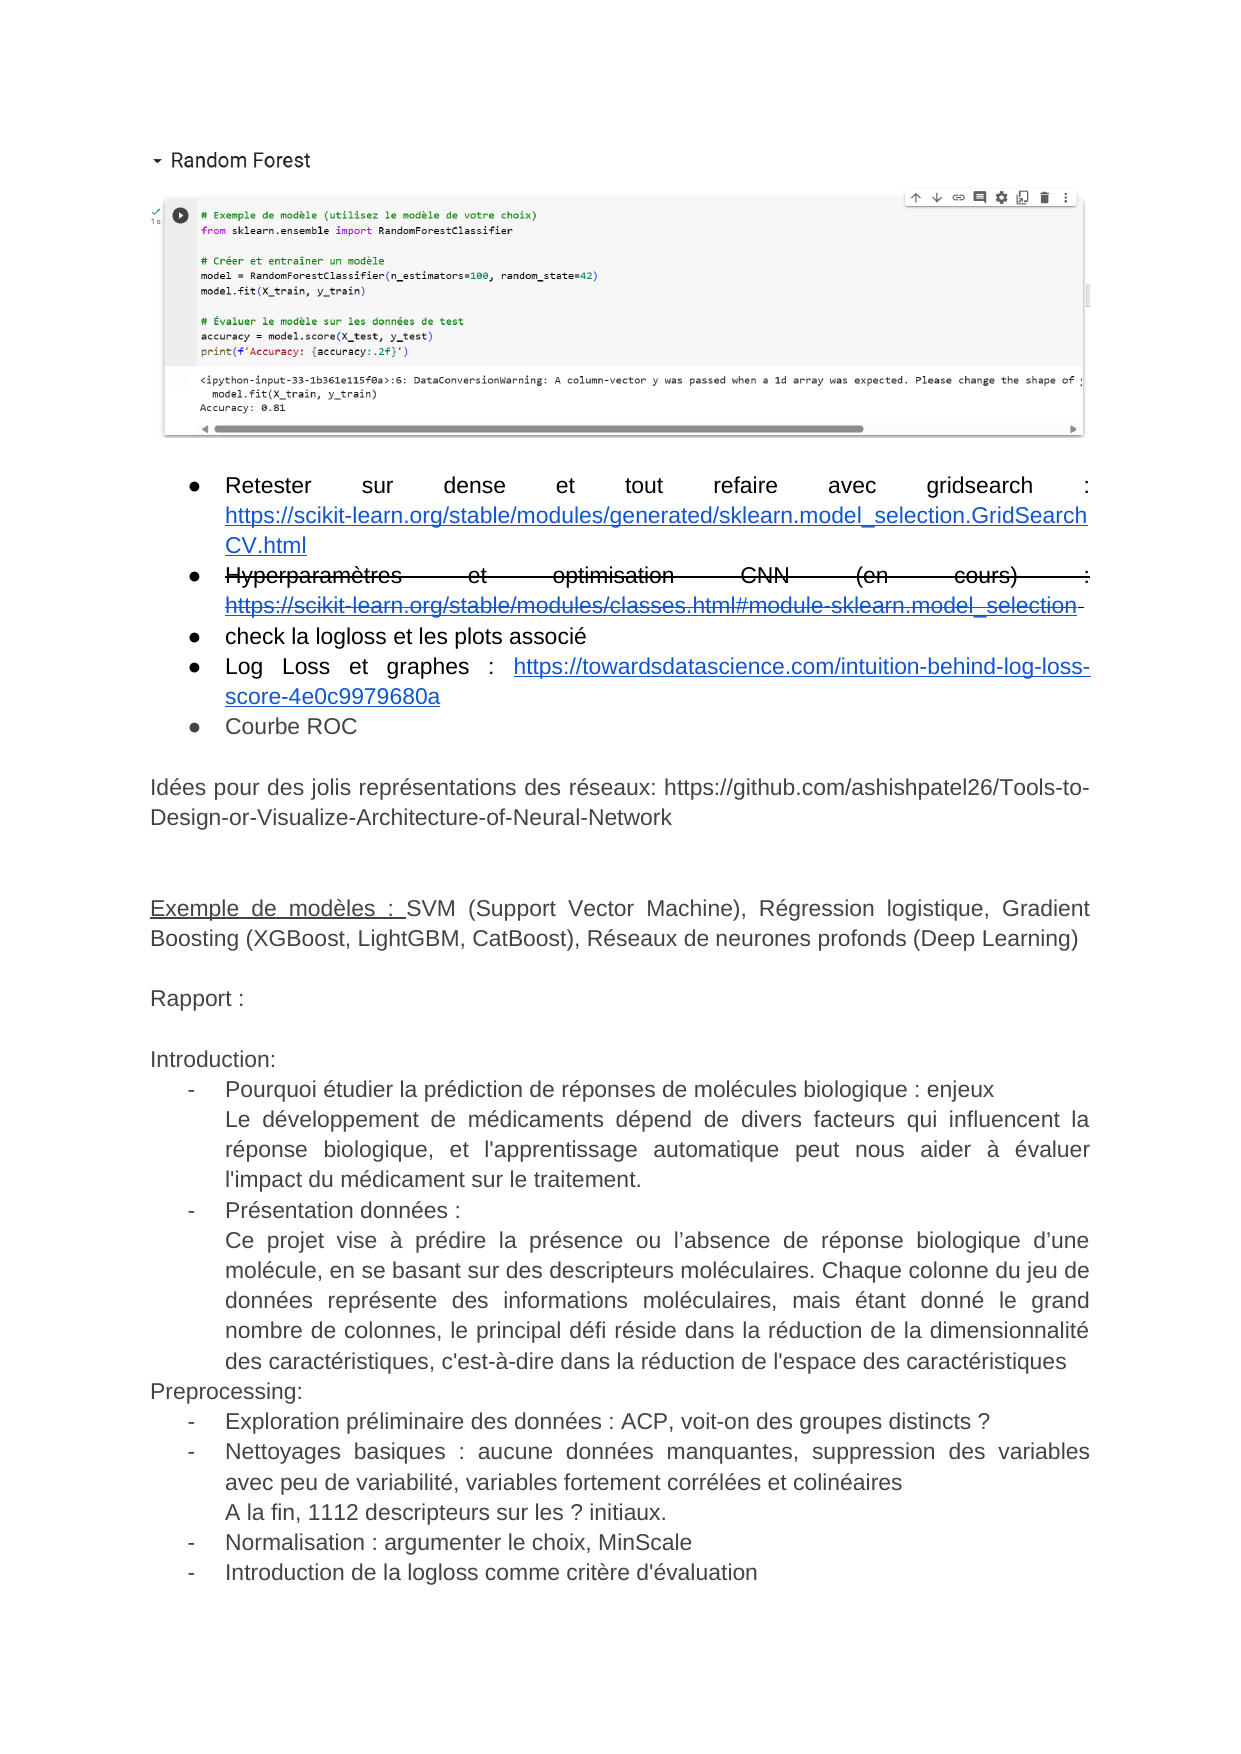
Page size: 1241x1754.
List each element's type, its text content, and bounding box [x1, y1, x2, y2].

text A la fin, 1112 descripteurs sur les ? initiaux. [225, 1499, 1090, 1525]
text Ce projet vise à prédire la présence ou l’absence de réponse biologique d’une molécule, en se basant sur des descripteurs moléculaires. Chaque colonne du jeu de données représente des informations moléculaires, mais étant donné le grand nombre de colonnes, le principal défi réside dans la réduction de la dimensionnalité des caractéristiques, c'est-à-dire dans la réduction de l'espace des caractéristiques [225, 1227, 1090, 1374]
picture [150, 150, 1091, 438]
list Présentation données : [187, 1197, 1090, 1223]
list check la logloss et les plots associé [187, 623, 1090, 649]
list Nettoyages basiques : aucune données manquantes, suppression des variables avec peu de variabilité, variables fortement corrélées et colinéaires [187, 1438, 1090, 1495]
list Retester sur dense et tout refaire avec gridsearch : https://scikit-learn.org/stable/modules/generated/sklearn.model_selection.GridSearchCV.html [187, 472, 1090, 558]
list Pourquoi étudier la prédiction de réponses de molécules biologique : enjeux [187, 1076, 1090, 1102]
text Exemple de modèles : SVM (Support Vector Machine), Régression logistique, Gradient Boosting (XGBoost, LightGBM, CatBoost), Réseaux de neurones profonds (Deep Learning) [150, 894, 1090, 951]
text Idées pour des jolis représentations des réseaux: https://github.com/ashishpatel26/Tools-to-Design-or-Visualize-Architecture-of-Neural-Network [150, 774, 1090, 830]
text Rapport : [150, 985, 1090, 1011]
list Exploration préliminaire des données : ACP, voit-on des groupes distincts ? [187, 1408, 1090, 1434]
list Normalisation : argumenter le choix, MinScale [187, 1529, 1090, 1555]
text Le développement de médicaments dépend de divers facteurs qui influencent la réponse biologique, et l'apprentissage automatique peut nous aider à évaluer l'impact du médicament sur le traitement. [225, 1106, 1090, 1193]
list Hyperparamètres et optimisation CNN (en cours) : https://scikit-learn.org/stable/modules/classes.html#module-sklearn.model_selection [187, 562, 1090, 619]
text Preprocessing: [150, 1378, 1090, 1404]
list Log Loss et graphes : https://towardsdatascience.com/intuition-behind-log-loss-score-4e0c9979680a [187, 653, 1090, 709]
list Courbe ROC [187, 713, 1090, 739]
text Introduction: [150, 1046, 1090, 1072]
list Introduction de la logloss comme critère d'évaluation [187, 1559, 1090, 1585]
